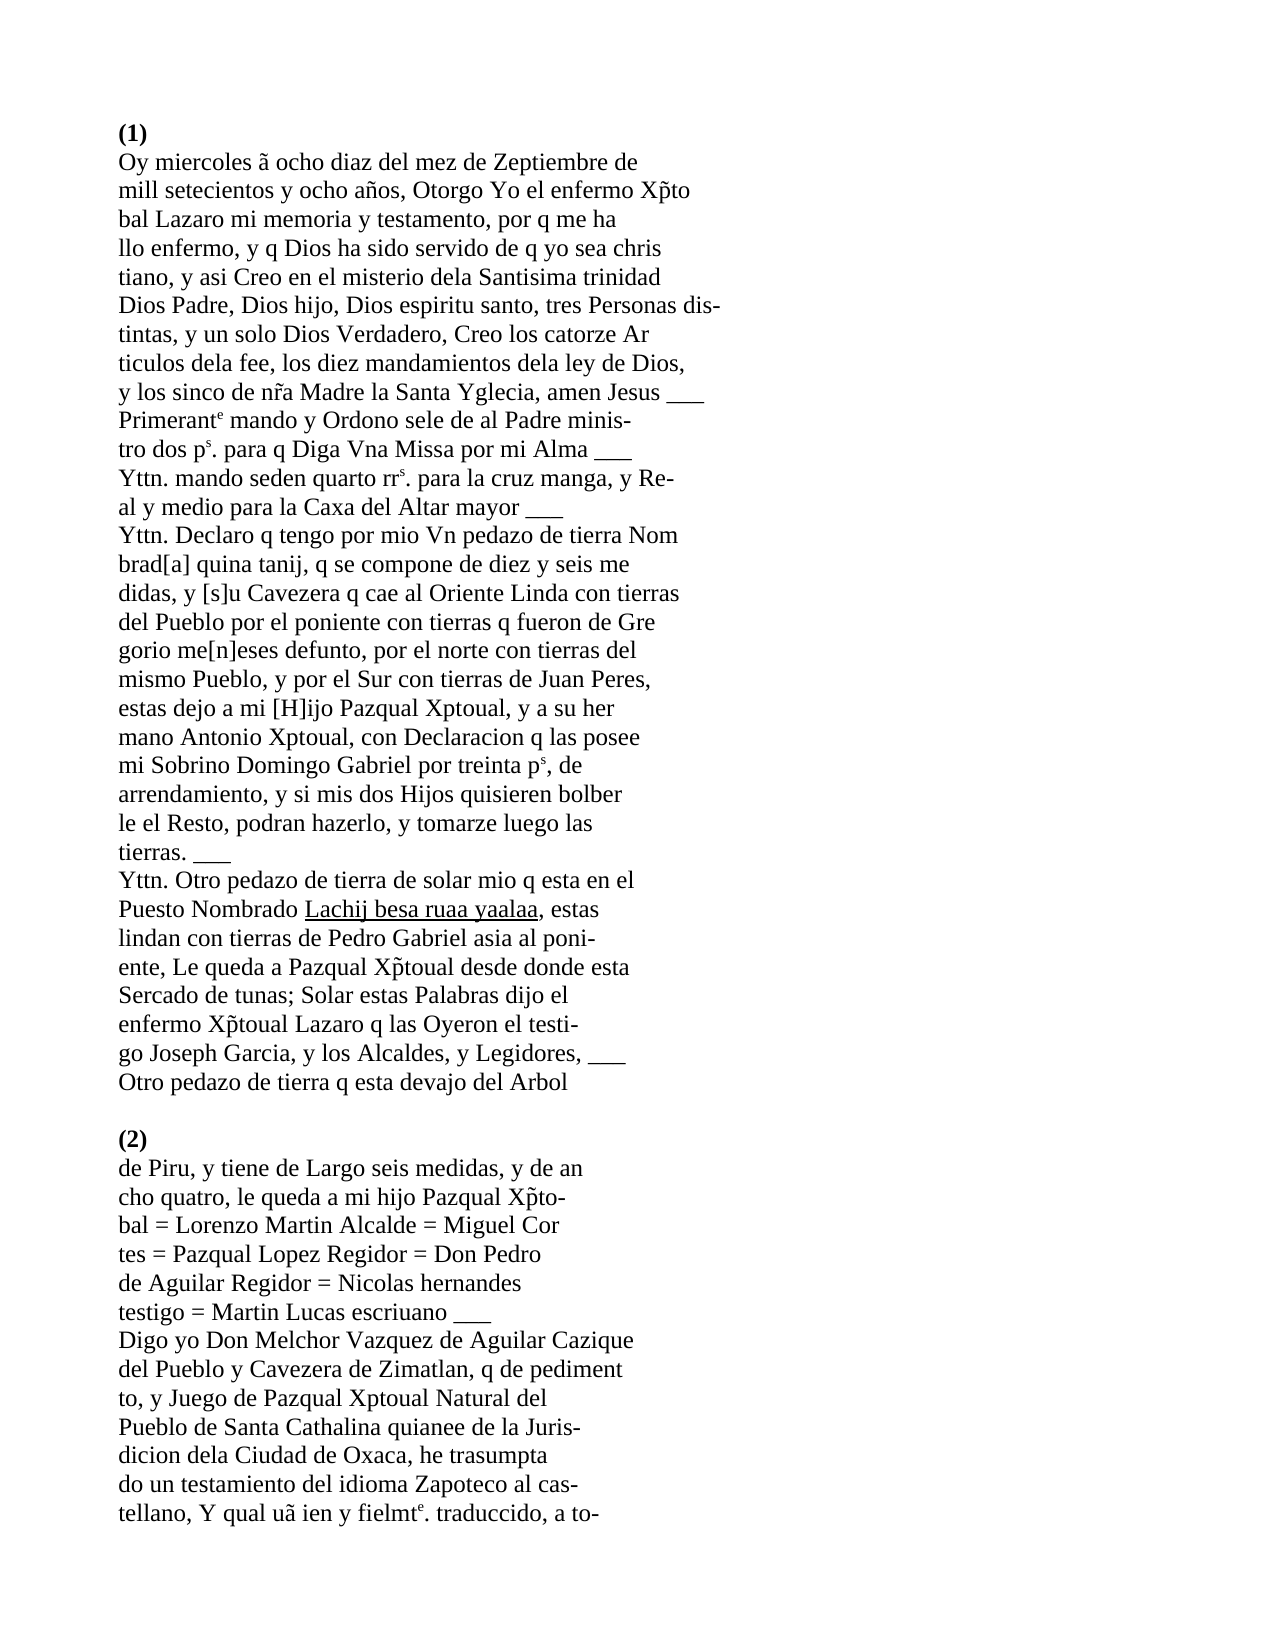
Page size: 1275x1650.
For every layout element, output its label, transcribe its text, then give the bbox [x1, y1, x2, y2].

text mi Sobrino Domingo Gabriel por treinta ps, de [118, 751, 1157, 779]
text ticulos dela fee, los diez mandamientos dela ley de Dios, [118, 348, 1157, 377]
text gorio me[n]eses defunto, por el norte con tierras del [118, 636, 1157, 664]
text al y medio para la Caxa del Altar mayor ___ [118, 492, 1157, 521]
text go Joseph Garcia, y los Alcaldes, y Legidores, ___ [118, 1038, 1157, 1067]
text brad[a] quina tanij, q se compone de diez y seis me [118, 549, 1157, 578]
text tellano, Y qual uã ien y fielmte. traduccido, a to- [118, 1498, 1157, 1527]
text mill setecientos y ocho años, Otorgo Yo el enfermo Xp̃to [118, 176, 1157, 204]
text llo enfermo, y q Dios ha sido servido de q yo sea chris [118, 233, 1157, 262]
text bal = Lorenzo Martin Alcalde = Miguel Cor [118, 1211, 1157, 1239]
text mismo Pueblo, y por el Sur con tierras de Juan Peres, [118, 664, 1157, 693]
text Yttn. Declaro q tengo por mio Vn pedazo de tierra Nom [118, 521, 1157, 549]
text Primerante mando y Ordono sele de al Padre minis- [118, 406, 1157, 434]
text Puesto Nombrado Lachij besa ruaa yaalaa, estas [118, 894, 1157, 923]
text Yttn. Otro pedazo de tierra de solar mio q esta en el [118, 866, 1157, 894]
text dicion dela Ciudad de Oxaca, he trasumpta [118, 1441, 1157, 1469]
text tiano, y asi Creo en el misterio dela Santisima trinidad [118, 262, 1157, 291]
text tro dos ps. para q Diga Vna Missa por mi Alma ___ [118, 434, 1157, 463]
text Pueblo de Santa Cathalina quianee de la Juris- [118, 1412, 1157, 1441]
text lindan con tierras de Pedro Gabriel asia al poni- [118, 923, 1157, 952]
text arrendamiento, y si mis dos Hijos quisieren bolber [118, 779, 1157, 808]
text didas, y [s]u Cavezera q cae al Oriente Linda con tierras [118, 578, 1157, 607]
text testigo = Martin Lucas escriuano ___ [118, 1297, 1157, 1326]
text do un testamiento del idioma Zapoteco al cas- [118, 1469, 1157, 1498]
text ente, Le queda a Pazqual Xp̃toual desde donde esta [118, 952, 1157, 981]
text (1) [118, 118, 1157, 147]
text estas dejo a mi [H]ijo Pazqual Xptoual, y a su her [118, 693, 1157, 722]
text bal Lazaro mi memoria y testamento, por q me ha [118, 204, 1157, 233]
text Oy miercoles ã ocho diaz del mez de Zeptiembre de [118, 147, 1157, 176]
text le el Resto, podran hazerlo, y tomarze luego las [118, 808, 1157, 837]
text enfermo Xp̃toual Lazaro q las Oyeron el testi- [118, 1009, 1157, 1038]
text Otro pedazo de tierra q esta devajo del Arbol [118, 1067, 1157, 1096]
text tes = Pazqual Lopez Regidor = Don Pedro [118, 1239, 1157, 1268]
text y los sinco de nr̃a Madre la Santa Yglecia, amen Jesus ___ [118, 377, 1157, 406]
text Sercado de tunas; Solar estas Palabras dijo el [118, 981, 1157, 1009]
text (2) [118, 1124, 1157, 1153]
text tierras. ___ [118, 837, 1157, 866]
text de Piru, y tiene de Largo seis medidas, y de an [118, 1153, 1157, 1182]
text de Aguilar Regidor = Nicolas hernandes [118, 1268, 1157, 1297]
text Yttn. mando seden quarto rrs. para la cruz manga, y Re- [118, 463, 1157, 492]
text del Pueblo y Cavezera de Zimatlan, q de pediment [118, 1354, 1157, 1383]
text del Pueblo por el poniente con tierras q fueron de Gre [118, 607, 1157, 636]
text mano Antonio Xptoual, con Declaracion q las posee [118, 722, 1157, 751]
text cho quatro, le queda a mi hijo Pazqual Xp̃to- [118, 1182, 1157, 1211]
text Digo yo Don Melchor Vazquez de Aguilar Cazique [118, 1326, 1157, 1354]
text tintas, y un solo Dios Verdadero, Creo los catorze Ar [118, 319, 1157, 348]
text to, y Juego de Pazqual Xptoual Natural del [118, 1383, 1157, 1412]
text Dios Padre, Dios hijo, Dios espiritu santo, tres Personas dis- [118, 291, 1157, 319]
